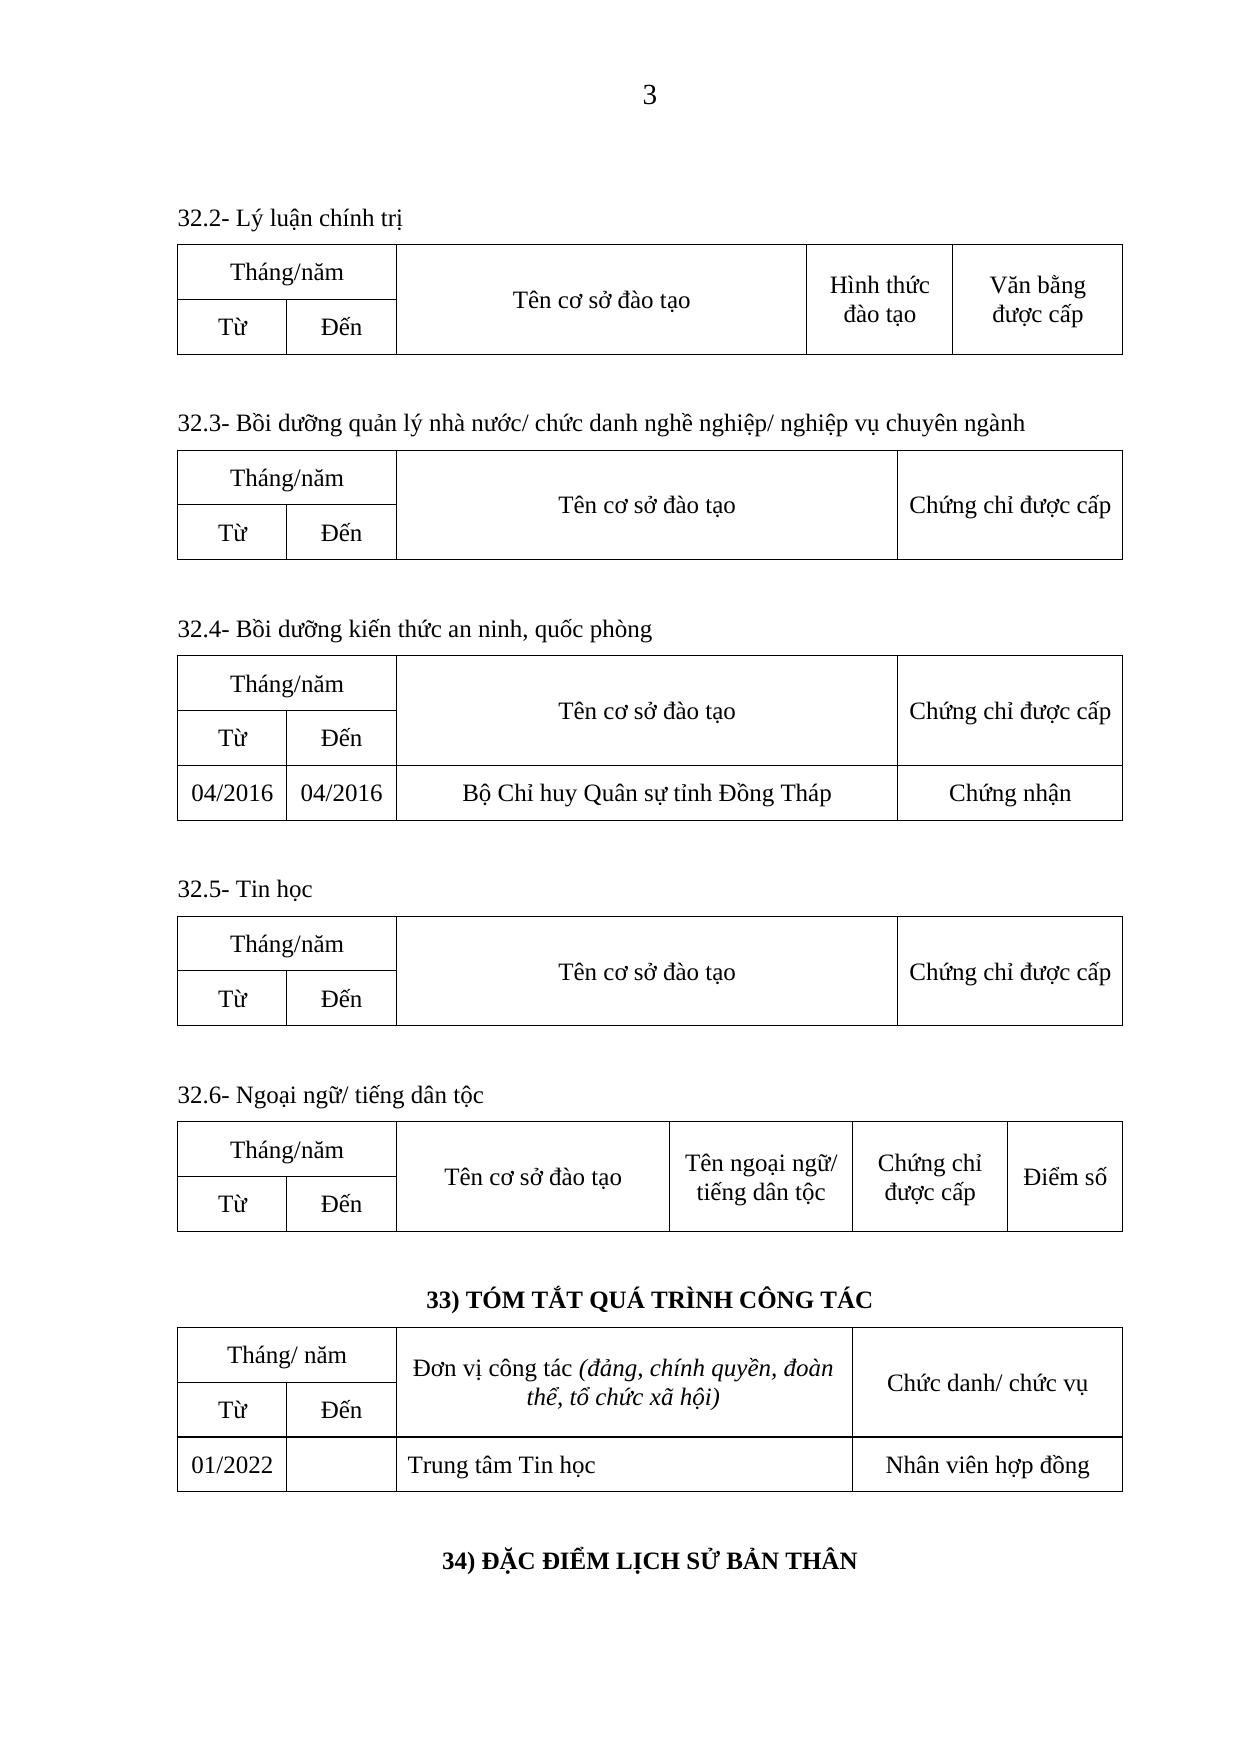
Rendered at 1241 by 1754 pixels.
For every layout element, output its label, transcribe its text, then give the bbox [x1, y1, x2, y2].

table_cell Đến [287, 300, 396, 353]
table_header Điểm số [1008, 1122, 1122, 1231]
table_cell Đến [287, 711, 396, 765]
table_header Hình thức đào tạo [807, 245, 952, 353]
table_cell Bộ Chỉ huy Quân sự tỉnh Đồng Tháp [397, 766, 897, 819]
table_header Tên ngoại ngữ/ tiếng dân tộc [670, 1122, 852, 1231]
table_cell Từ [178, 971, 286, 1025]
table_cell Đến [287, 971, 396, 1025]
text 32.2- Lý luận chính trị [177, 203, 1122, 231]
table_cell Đến [287, 1177, 396, 1231]
table_header Tên cơ sở đào tạo [397, 917, 897, 1025]
table_cell Chứng nhận [898, 766, 1122, 819]
table_cell Đến [287, 1383, 396, 1436]
table_header Chứng chỉ được cấp [898, 917, 1122, 1025]
table_cell Từ [178, 1177, 286, 1231]
table_header Văn bằng được cấp [953, 245, 1122, 353]
table_header Tháng/năm [178, 917, 396, 970]
table_header Chứng chỉ được cấp [853, 1122, 1007, 1231]
table_cell [287, 1438, 396, 1491]
table_header Tháng/ năm [178, 1328, 396, 1382]
table_header Đơn vị công tác (đảng, chính quyền, đoàn thể, tổ chức xã hội) [397, 1328, 852, 1436]
table_cell Đến [287, 505, 396, 559]
table_cell 04/2016 [287, 766, 396, 819]
table_cell Nhân viên hợp đồng [853, 1438, 1122, 1491]
text 32.3- Bồi dưỡng quản lý nhà nước/ chức danh nghề nghiệp/ nghiệp vụ chuyên ngành [177, 408, 1122, 437]
text 34) ĐẶC ĐIỂM LỊCH SỬ BẢN THÂN [177, 1546, 1122, 1575]
table_header Tên cơ sở đào tạo [397, 245, 806, 353]
table_header Tên cơ sở đào tạo [397, 1122, 669, 1231]
table_header Tháng/năm [178, 1122, 396, 1176]
table_header Chứng chỉ được cấp [898, 451, 1122, 559]
table_cell Từ [178, 1383, 286, 1436]
text 33) TÓM TẮT QUÁ TRÌNH CÔNG TÁC [177, 1286, 1122, 1314]
table_header Chứng chỉ được cấp [898, 656, 1122, 765]
table_header Tháng/năm [178, 656, 396, 710]
text 32.4- Bồi dưỡng kiến thức an ninh, quốc phòng [177, 614, 1122, 643]
table_header Tên cơ sở đào tạo [397, 451, 897, 559]
text 32.6- Ngoại ngữ/ tiếng dân tộc [177, 1080, 1122, 1109]
table_header Tháng/năm [178, 245, 396, 299]
table_cell 04/2016 [178, 766, 286, 819]
table_cell 01/2022 [178, 1438, 286, 1491]
table_header Chức danh/ chức vụ [853, 1328, 1122, 1436]
table_cell Từ [178, 505, 286, 559]
table_header Tên cơ sở đào tạo [397, 656, 897, 765]
table_cell Trung tâm Tin học [397, 1438, 852, 1491]
table_header Tháng/năm [178, 451, 396, 504]
table_cell Từ [178, 300, 286, 353]
text 32.5- Tin học [177, 874, 1122, 903]
table_cell Từ [178, 711, 286, 765]
